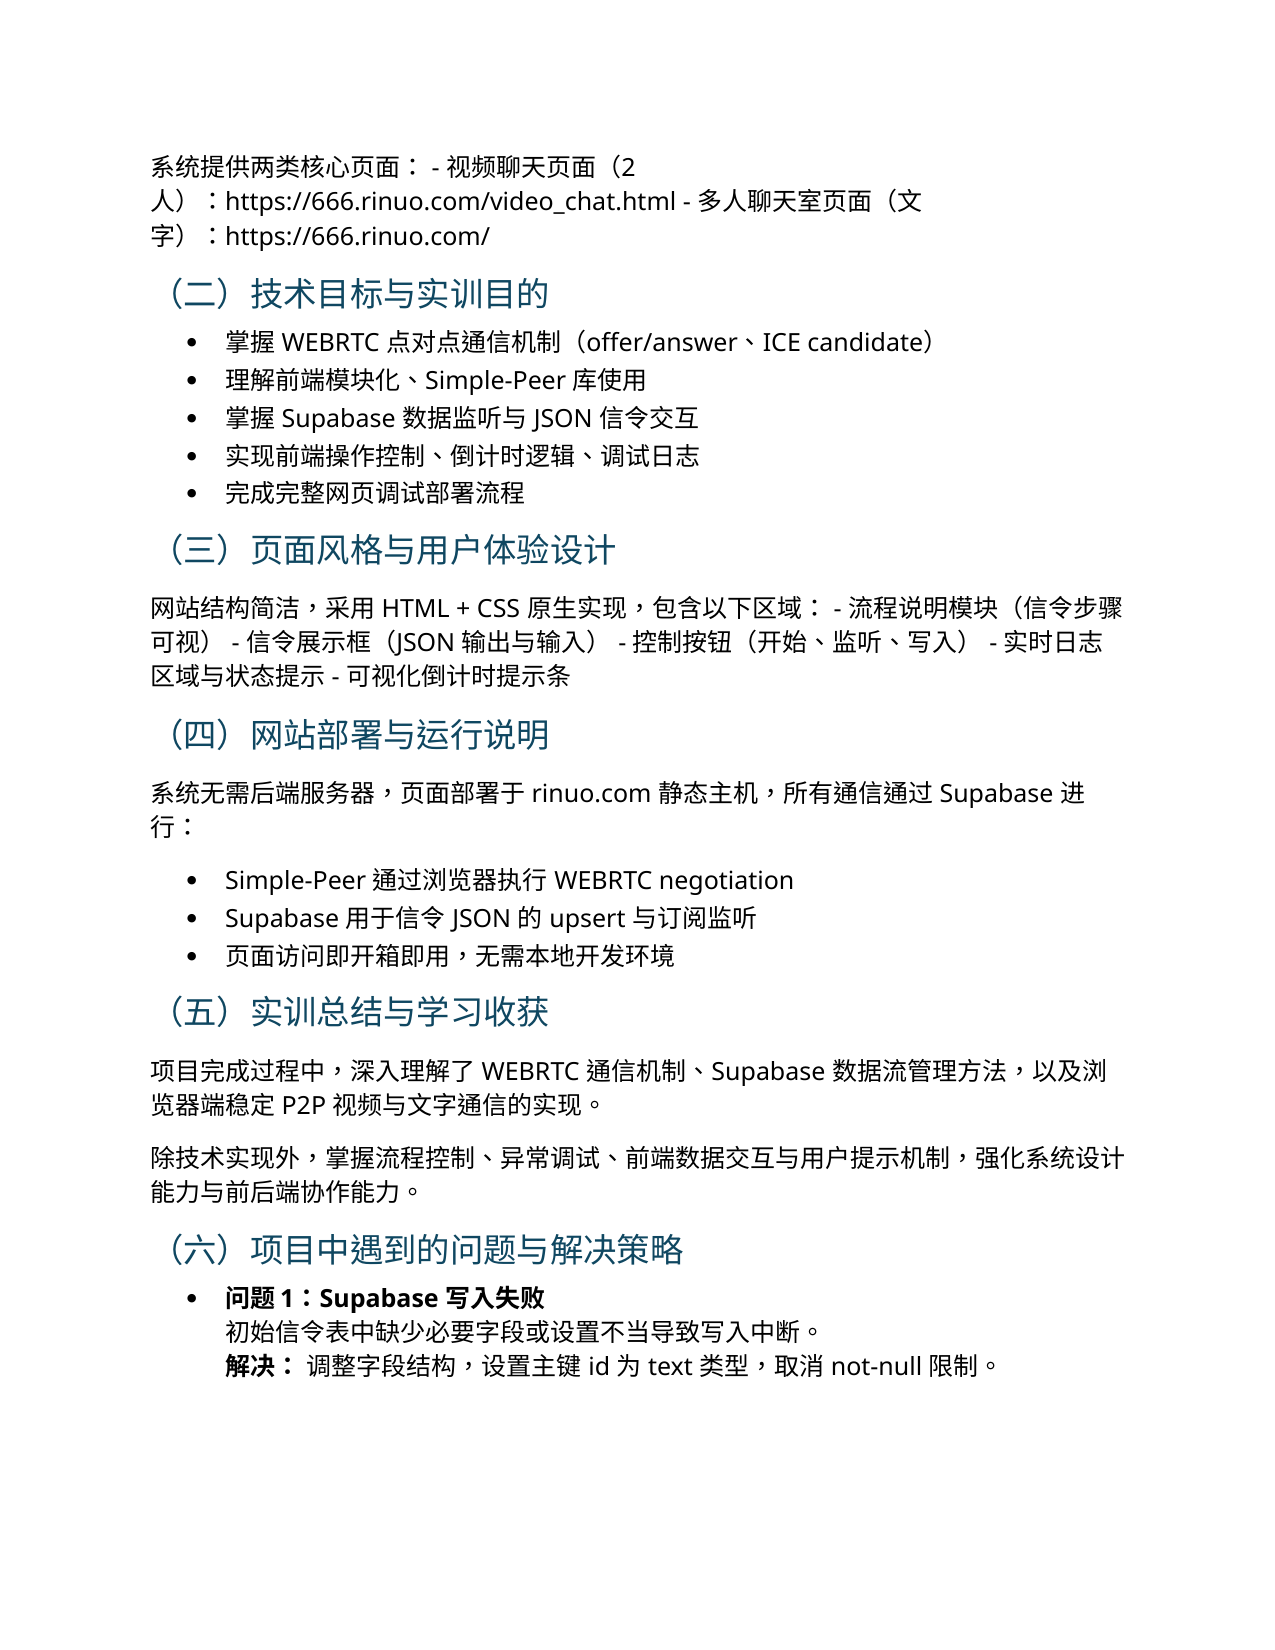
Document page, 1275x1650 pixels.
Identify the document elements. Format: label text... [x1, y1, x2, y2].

list Supabase 用于信令 JSON 的 upsert 与订阅监听 [187, 901, 1125, 935]
list 完成完整网页调试部署流程 [187, 476, 1125, 510]
list 掌握 Supabase 数据监听与 JSON 信令交互 [187, 400, 1125, 434]
list 系统无需后端服务器，页面部署于 rinuo.com 静态主机，所有通信通过 Supabase 进行： [150, 776, 1125, 844]
list 网站结构简洁，采用 HTML + CSS 原生实现，包含以下区域： - 流程说明模块（信令步骤可视） - 信令展示框（JSON 输出与输入） - 控制按钮（开始、监听、写入） - 实时日志区域与状态提示 - 可视化倒计时提示条 [150, 591, 1125, 693]
subtitle （四）网站部署与运行说明 [150, 712, 1125, 757]
list Simple-Peer 通过浏览器执行 WEBRTC negotiation [187, 863, 1125, 897]
list 除技术实现外，掌握流程控制、异常调试、前端数据交互与用户提示机制，强化系统设计能力与前后端协作能力。 [150, 1140, 1125, 1208]
list 问题1：Supabase 写入失败 初始信令表中缺少必要字段或设置不当导致写入中断。 解决： 调整字段结构，设置主键 id 为 text 类型，取消 not-null 限制。 [187, 1281, 1125, 1383]
subtitle （六）项目中遇到的问题与解决策略 [150, 1227, 1125, 1272]
list 页面访问即开箱即用，无需本地开发环境 [187, 938, 1125, 972]
subtitle （三）页面风格与用户体验设计 [150, 527, 1125, 572]
subtitle （二）技术目标与实训目的 [150, 271, 1125, 316]
subtitle （五）实训总结与学习收获 [150, 989, 1125, 1034]
list 项目完成过程中，深入理解了 WEBRTC 通信机制、Supabase 数据流管理方法，以及浏览器端稳定 P2P 视频与文字通信的实现。 [150, 1053, 1125, 1121]
list 掌握 WEBRTC 点对点通信机制（offer/answer、ICE candidate） [187, 325, 1125, 359]
list 理解前端模块化、Simple-Peer 库使用 [187, 362, 1125, 397]
list 实现前端操作控制、倒计时逻辑、调试日志 [187, 438, 1125, 472]
list 系统提供两类核心页面： - 视频聊天页面（2人）：https://666.rinuo.com/video_chat.html - 多人聊天室页面（文字）：https://666.rinuo.com/ [150, 150, 1125, 252]
